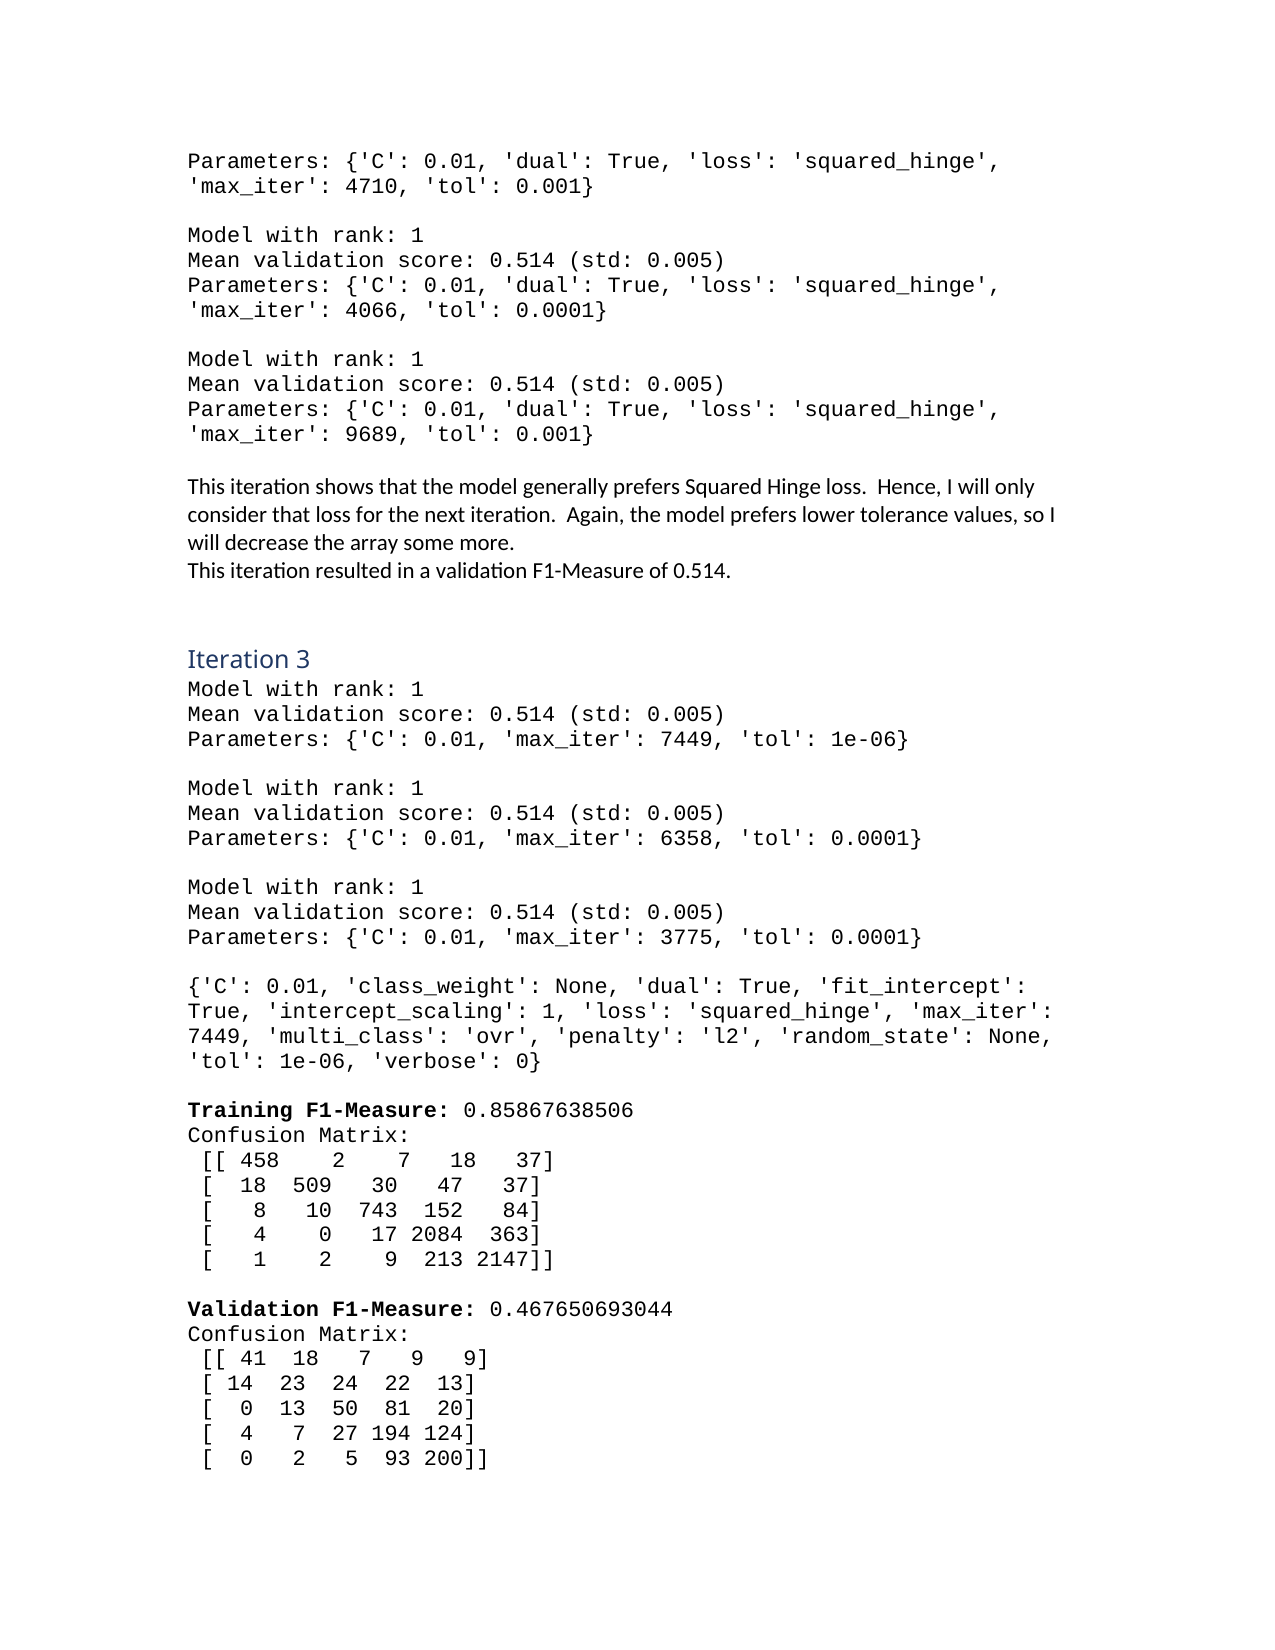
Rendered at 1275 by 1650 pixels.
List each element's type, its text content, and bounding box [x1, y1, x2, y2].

text [ 0 2 5 93 200]] [187, 1447, 1087, 1471]
text Model with rank: 1 [187, 678, 1087, 703]
text Mean validation score: 0.514 (std: 0.005) [187, 901, 1087, 926]
text Validation F1-Measure: 0.467650693044 [187, 1298, 1087, 1323]
text Parameters: {'C': 0.01, 'dual': True, 'loss': 'squared_hinge', 'max_iter': 4710, 'tol': 0.001} [187, 150, 1087, 199]
text Parameters: {'C': 0.01, 'max_iter': 6358, 'tol': 0.0001} [187, 827, 1087, 852]
text Model with rank: 1 [187, 224, 1087, 249]
text Confusion Matrix: [187, 1124, 1087, 1149]
text Training F1-Measure: 0.85867638506 [187, 1099, 1087, 1124]
text [[ 458 2 7 18 37] [187, 1149, 1087, 1174]
text This iteration resulted in a validation F1-Measure of 0.514. [187, 556, 1087, 584]
text [ 0 13 50 81 20] [187, 1397, 1087, 1422]
text [[ 41 18 7 9 9] [187, 1347, 1087, 1372]
text Parameters: {'C': 0.01, 'max_iter': 3775, 'tol': 0.0001} [187, 926, 1087, 951]
text [ 8 10 743 152 84] [187, 1199, 1087, 1223]
text Mean validation score: 0.514 (std: 0.005) [187, 703, 1087, 728]
text [ 1 2 9 213 2147]] [187, 1248, 1087, 1273]
text Parameters: {'C': 0.01, 'dual': True, 'loss': 'squared_hinge', 'max_iter': 4066, 'tol': 0.0001} [187, 274, 1087, 323]
text Model with rank: 1 [187, 348, 1087, 373]
text [ 4 7 27 194 124] [187, 1422, 1087, 1447]
text Parameters: {'C': 0.01, 'dual': True, 'loss': 'squared_hinge', 'max_iter': 9689, 'tol': 0.001} [187, 398, 1087, 447]
text {'C': 0.01, 'class_weight': None, 'dual': True, 'fit_intercept': True, 'intercept_scaling': 1, 'loss': 'squared_hinge', 'max_iter': 7449, 'multi_class': 'ovr', 'penalty': 'l2', 'random_state': None, 'tol': 1e-06, 'verbose': 0} [187, 976, 1087, 1075]
text [ 18 509 30 47 37] [187, 1174, 1087, 1199]
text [187, 249, 1087, 274]
text This iteration shows that the model generally prefers Squared Hinge loss. Hence, I will only consider that loss for the next iteration. Again, the model prefers lower tolerance values, so I will decrease the array some more. [187, 472, 1087, 556]
text [ 4 0 17 2084 363] [187, 1223, 1087, 1248]
text Mean validation score: 0.514 (std: 0.005) [187, 373, 1087, 398]
text [ 14 23 24 22 13] [187, 1372, 1087, 1397]
text Model with rank: 1 [187, 876, 1087, 901]
text Parameters: {'C': 0.01, 'max_iter': 7449, 'tol': 1e-06} [187, 728, 1087, 752]
text Model with rank: 1 [187, 777, 1087, 802]
text Mean validation score: 0.514 (std: 0.005) [187, 802, 1087, 827]
text Confusion Matrix: [187, 1323, 1087, 1347]
subtitle Iteration 3 [187, 641, 1087, 675]
